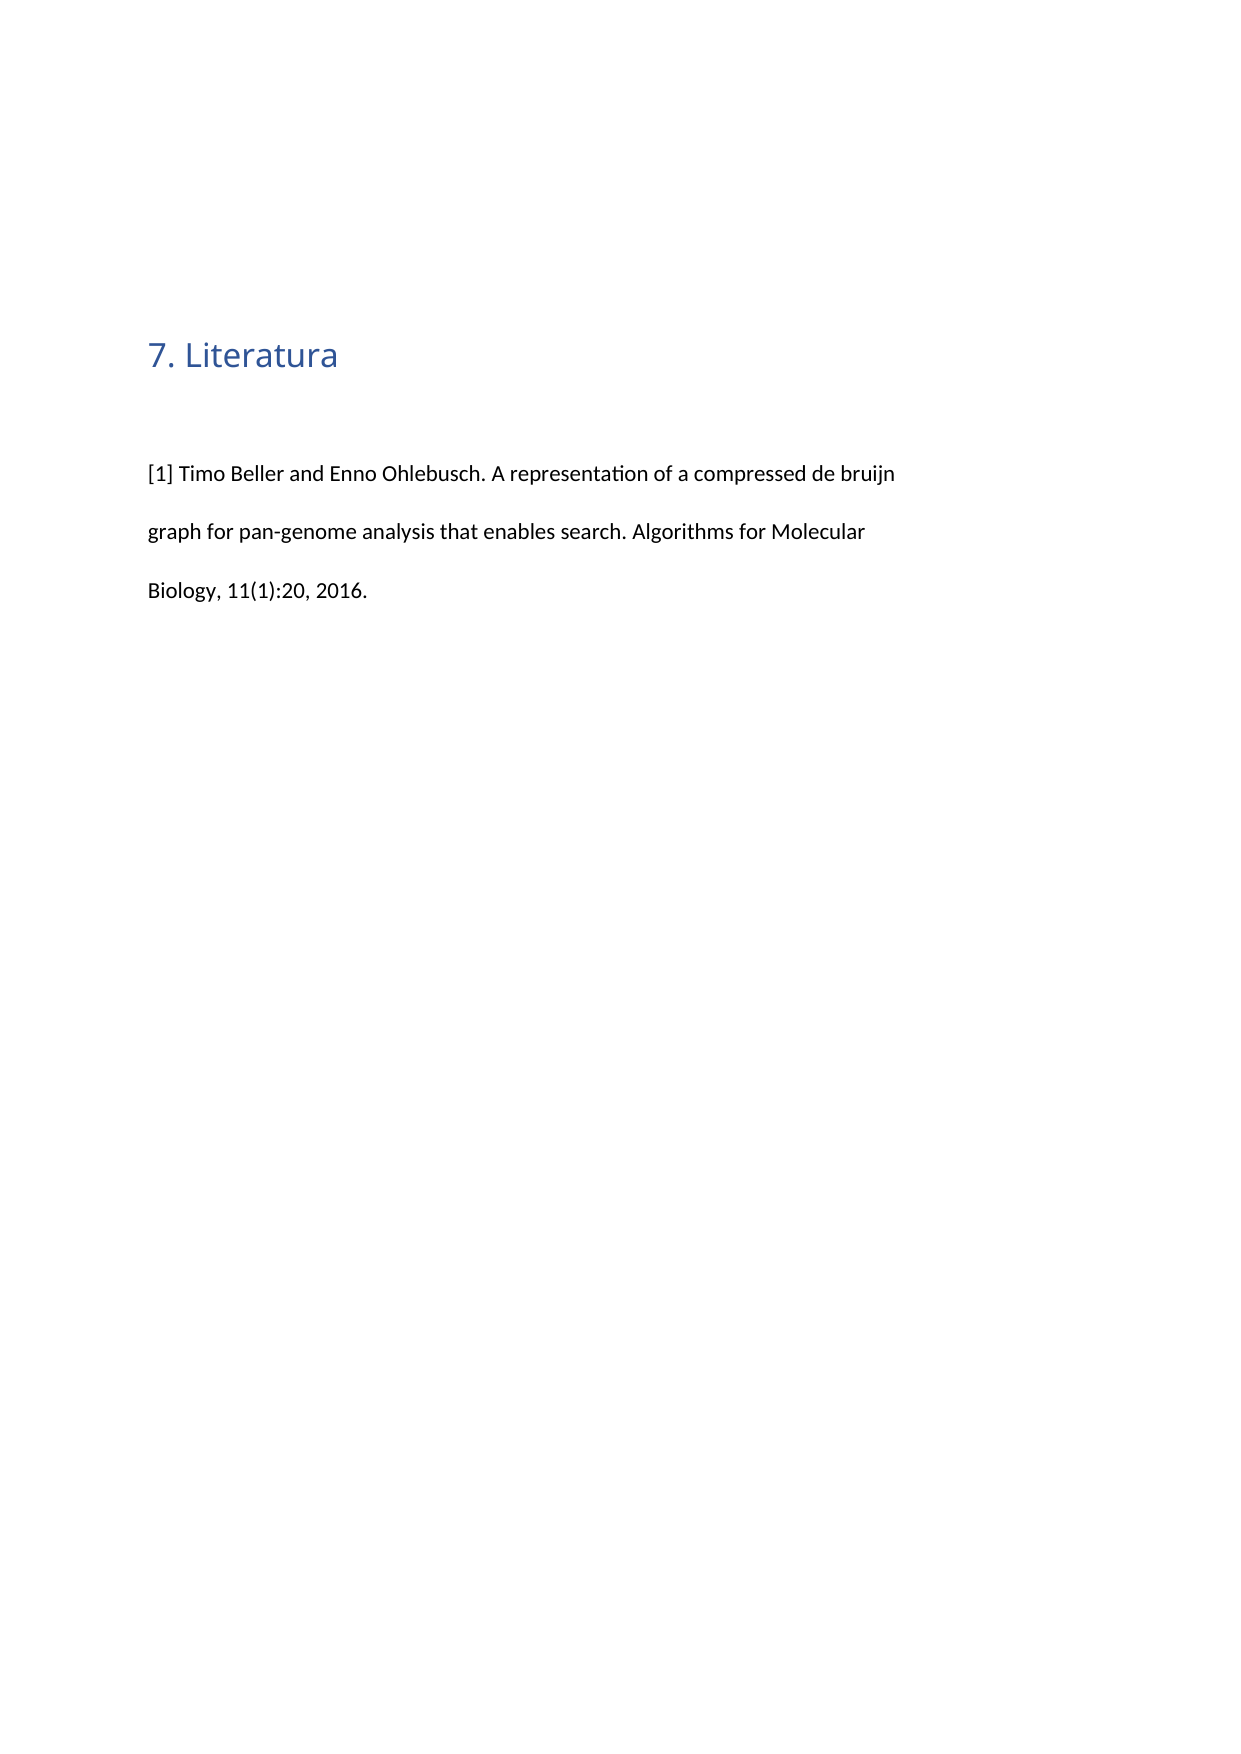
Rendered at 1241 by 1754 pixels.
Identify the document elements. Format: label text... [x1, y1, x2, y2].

text Biology, 11(1):20, 2016. [148, 576, 1093, 604]
text graph for pan-genome analysis that enables search. Algorithms for Molecular [148, 517, 1093, 545]
subtitle 7. Literatura [148, 332, 1093, 377]
text [1] Timo Beller and Enno Ohlebusch. A representation of a compressed de bruijn [148, 459, 1093, 487]
